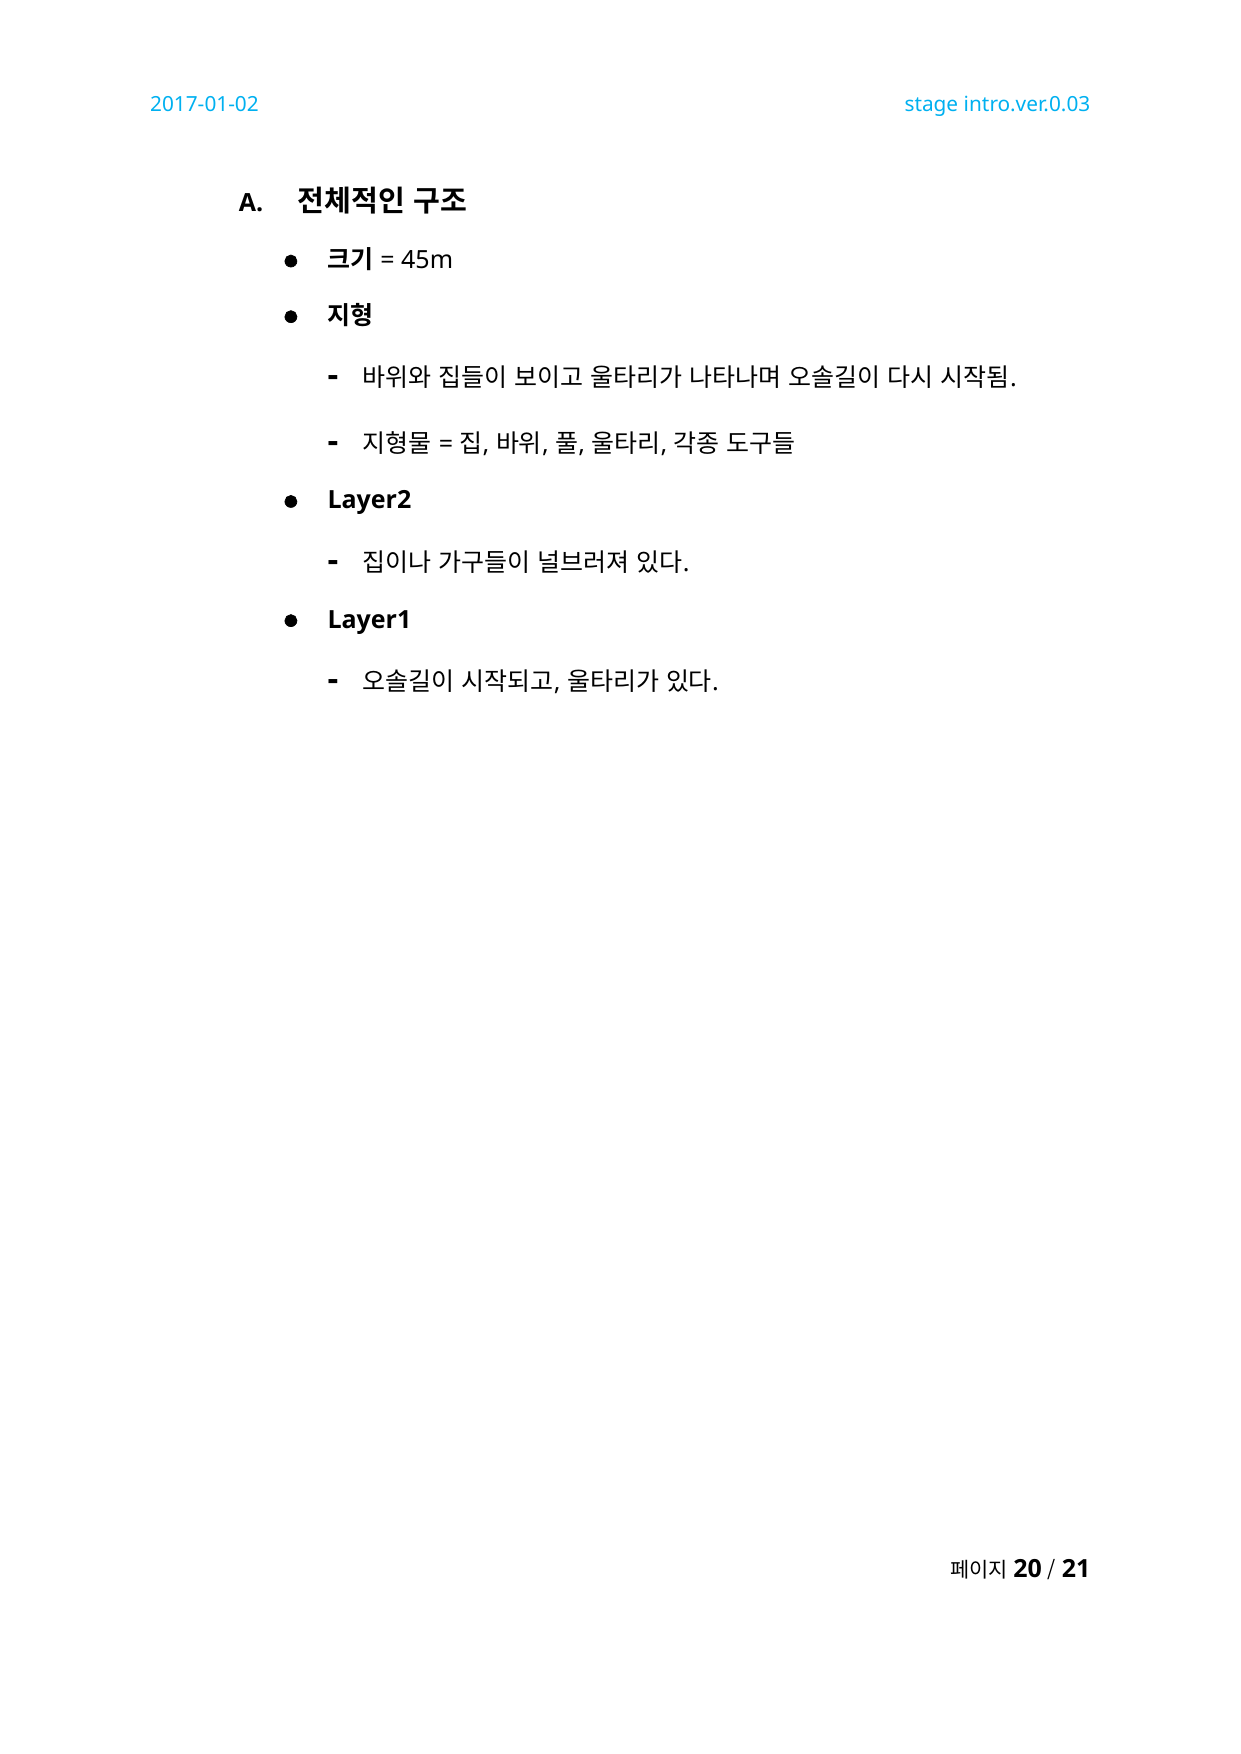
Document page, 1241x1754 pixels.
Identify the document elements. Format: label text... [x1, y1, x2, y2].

list 크기 = 45m [283, 239, 1090, 276]
list 지형물 = 집, 바위, 풀, 울타리, 각종 도구들 [327, 417, 1090, 462]
list 집이나 가구들이 널브러져 있다. [327, 536, 1090, 581]
list 지형 [283, 295, 1090, 331]
list 바위와 집들이 보이고 울타리가 나타나며 오솔길이 다시 시작됨. [327, 351, 1090, 396]
list 오솔길이 시작되고, 울타리가 있다. [327, 655, 1090, 700]
list Layer2 [283, 482, 1090, 516]
list 전체적인 구조 [239, 177, 1090, 219]
list Layer1 [283, 601, 1090, 635]
